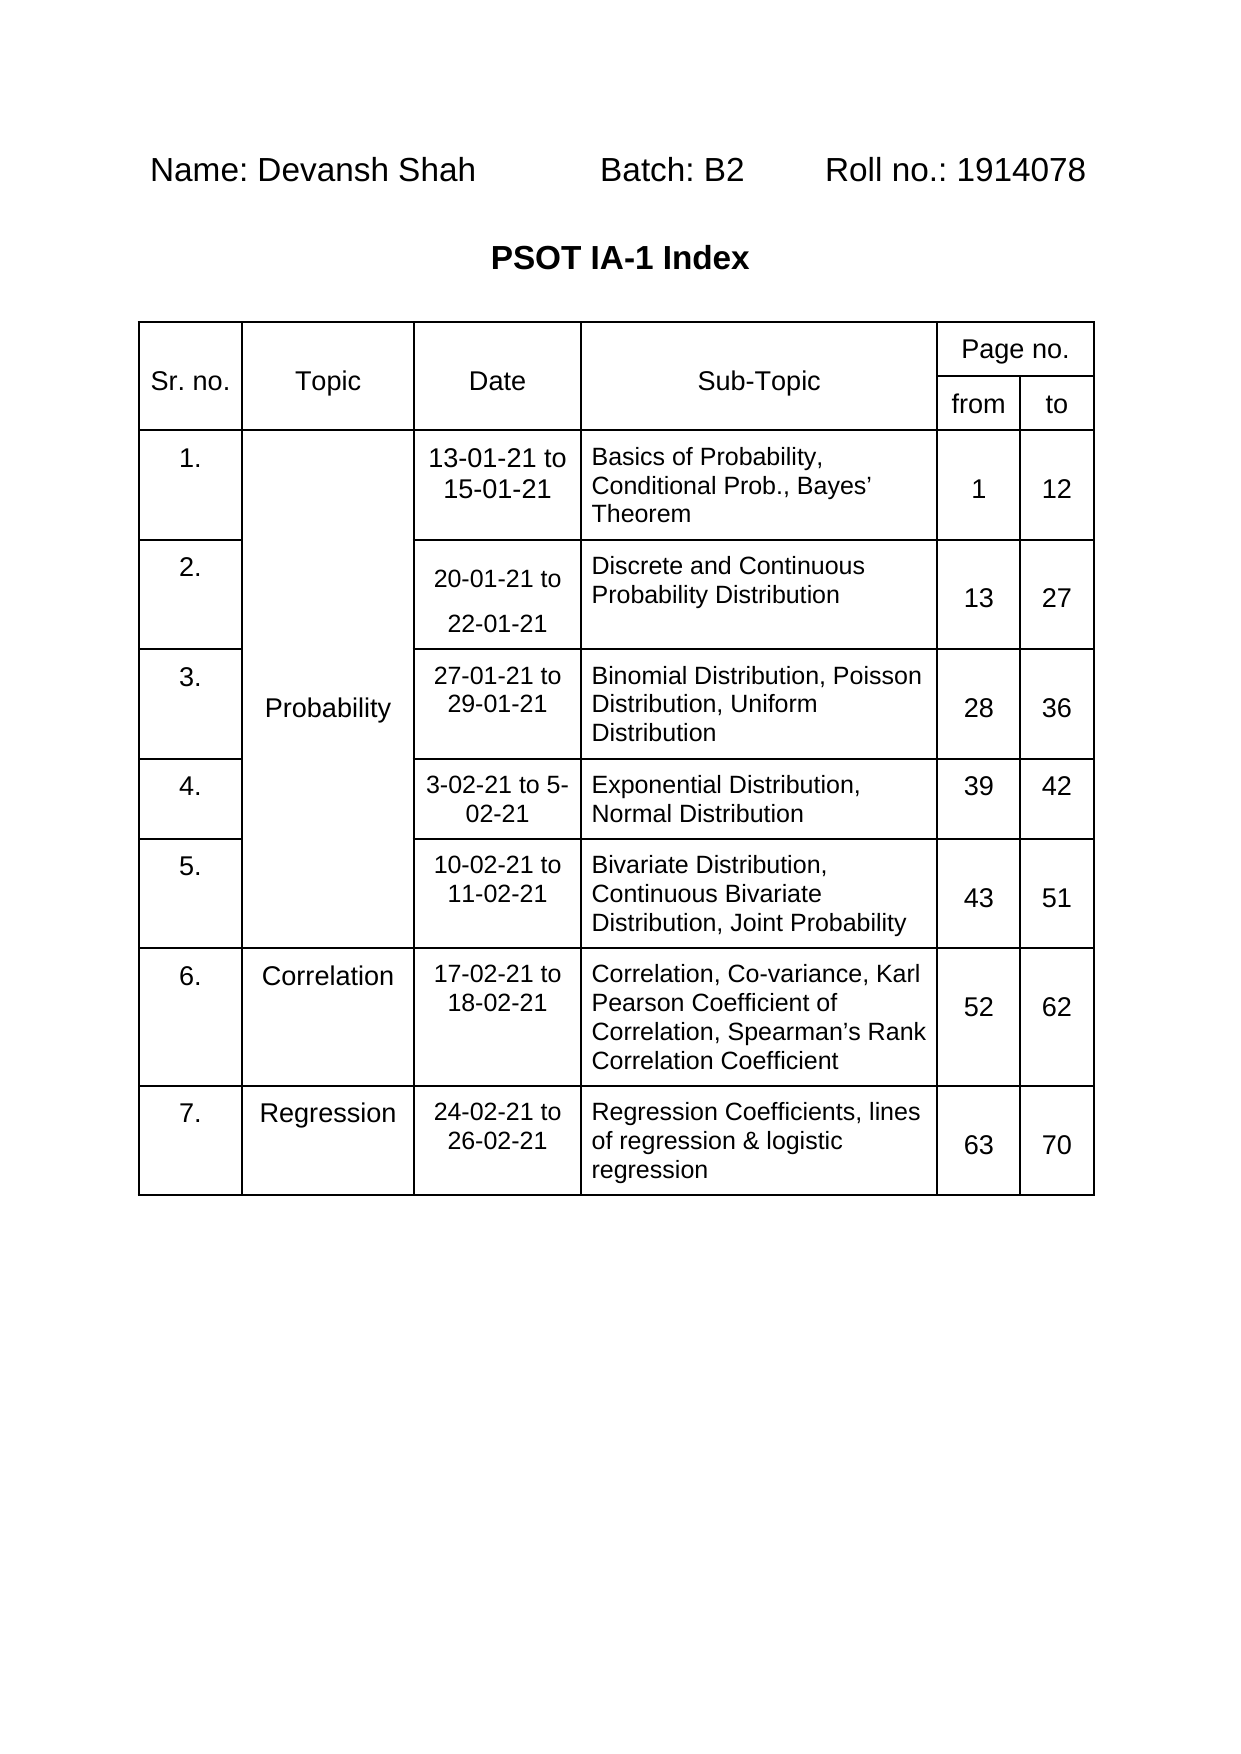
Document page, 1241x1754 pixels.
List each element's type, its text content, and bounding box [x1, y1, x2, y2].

table_cell Exponential Distribution, Normal Distribution [582, 760, 936, 838]
table_header Page no. [938, 323, 1093, 375]
table_cell 27-01-21 to 29-01-21 [415, 650, 580, 757]
table_cell 10-02-21 to 11-02-21 [415, 840, 580, 947]
table_cell Regression [243, 1087, 413, 1194]
table_cell Bivariate Distribution, Continuous Bivariate Distribution, Joint Probability [582, 840, 936, 947]
table_cell 43 [938, 840, 1019, 947]
text PSOT IA-1 Index [150, 238, 1090, 277]
table_cell 6. [140, 949, 241, 1085]
table_cell 28 [938, 650, 1019, 757]
table_cell 1 [938, 431, 1019, 538]
table_cell 20-01-21 to 22-01-21 [415, 541, 580, 648]
table_cell 13 [938, 541, 1019, 648]
table_cell 3-02-21 to 5-02-21 [415, 760, 580, 838]
table_cell Correlation [243, 949, 413, 1085]
table_cell 42 [1021, 760, 1093, 838]
table_cell 12 [1021, 431, 1093, 538]
table_cell 7. [140, 1087, 241, 1194]
table_header Sr. no. [140, 323, 241, 429]
table_cell 36 [1021, 650, 1093, 757]
table_cell Binomial Distribution, Poisson Distribution, Uniform Distribution [582, 650, 936, 757]
table_cell 1. [140, 431, 241, 538]
table_cell Basics of Probability, Conditional Prob., Bayes’ Theorem [582, 431, 936, 538]
table_cell 3. [140, 650, 241, 757]
table_cell 4. [140, 760, 241, 838]
table_cell 39 [938, 760, 1019, 838]
table_cell Discrete and Continuous Probability Distribution [582, 541, 936, 648]
table_header Topic [243, 323, 413, 429]
table_cell 24-02-21 to 26-02-21 [415, 1087, 580, 1194]
table_cell 13-01-21 to 15-01-21 [415, 431, 580, 538]
table_cell 52 [938, 949, 1019, 1085]
table_header Date [415, 323, 580, 429]
table_cell 5. [140, 840, 241, 947]
table_cell Regression Coefficients, lines of regression & logistic regression [582, 1087, 936, 1194]
table_cell to [1021, 377, 1093, 429]
table_cell 63 [938, 1087, 1019, 1194]
table_cell 2. [140, 541, 241, 648]
table_cell 27 [1021, 541, 1093, 648]
table_cell from [938, 377, 1019, 429]
table_cell 17-02-21 to 18-02-21 [415, 949, 580, 1085]
table_header Sub-Topic [582, 323, 936, 429]
table_cell 62 [1021, 949, 1093, 1085]
table_cell 51 [1021, 840, 1093, 947]
table_cell Probability [243, 431, 413, 947]
text Name: Devansh Shah Batch: B2 Roll no.: 1914078 [150, 150, 1090, 188]
table_cell 70 [1021, 1087, 1093, 1194]
table_cell Correlation, Co-variance, Karl Pearson Coefficient of Correlation, Spearman’s Rank Correlation Coefficient [582, 949, 936, 1085]
